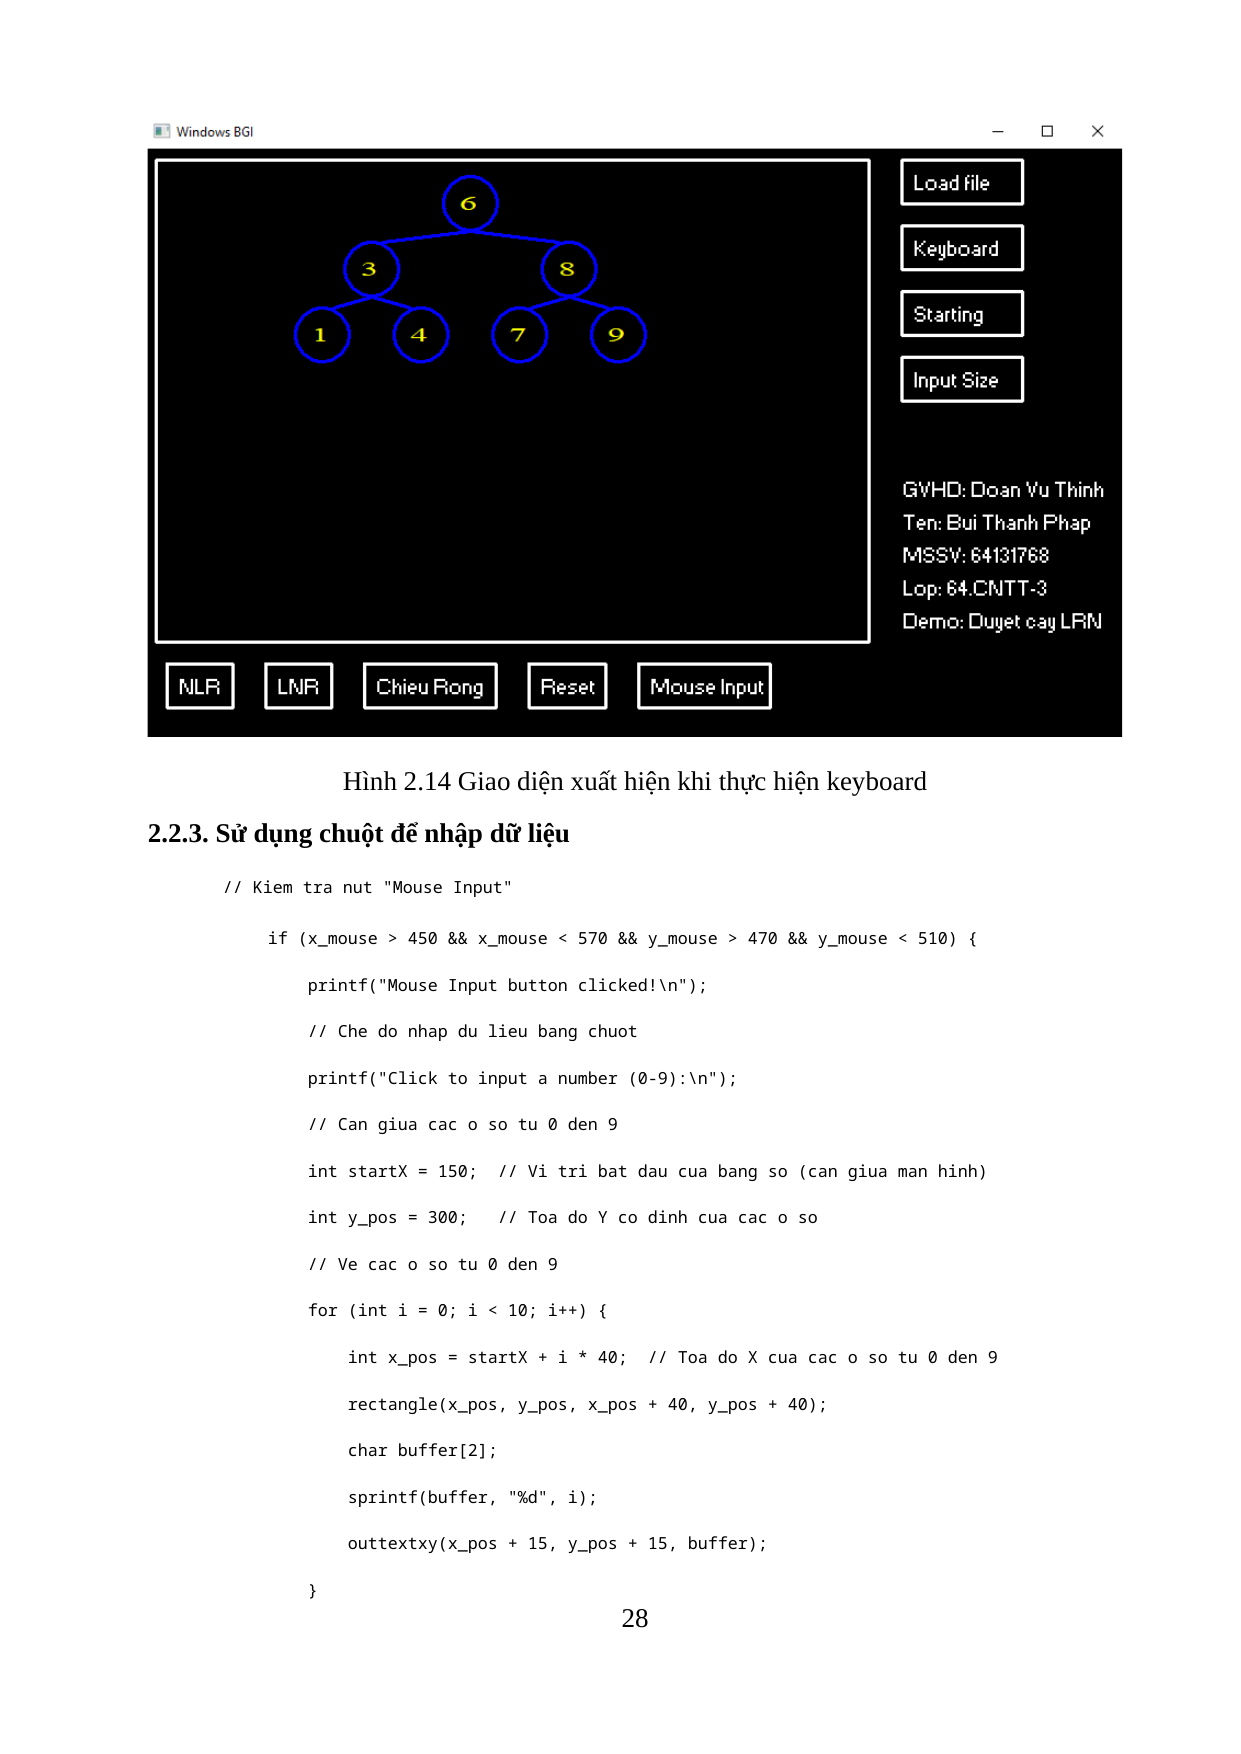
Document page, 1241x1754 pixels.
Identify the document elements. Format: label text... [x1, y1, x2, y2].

text int startX = 150; // Vi tri bat dau cua bang so (can giua man hinh) [148, 1159, 1122, 1182]
text // Ve cac o so tu 0 den 9 [148, 1252, 1122, 1275]
text // Can giua cac o so tu 0 den 9 [148, 1113, 1122, 1136]
text for (int i = 0; i < 10; i++) { [148, 1299, 1122, 1322]
picture [147, 118, 1123, 737]
text if (x_mouse > 450 && x_mouse < 570 && y_mouse > 470 && y_mouse < 510) { [148, 927, 1122, 949]
text printf("Mouse Input button clicked!\n"); [148, 973, 1122, 996]
subtitle 2.2.3. Sử dụng chuột để nhập dữ liệu [148, 817, 1122, 848]
text } [148, 1578, 1122, 1601]
text int x_pos = startX + i * 40; // Toa do X cua cac o so tu 0 den 9 [148, 1346, 1122, 1368]
text // Kiem tra nut "Mouse Input" [148, 876, 1122, 898]
text // Che do nhap du lieu bang chuot [148, 1020, 1122, 1042]
text char buffer[2]; [148, 1439, 1122, 1461]
text rectangle(x_pos, y_pos, x_pos + 40, y_pos + 40); [148, 1392, 1122, 1415]
text sprintf(buffer, "%d", i); [148, 1485, 1122, 1508]
text printf("Click to input a number (0-9):\n"); [148, 1066, 1122, 1089]
text outtextxy(x_pos + 15, y_pos + 15, buffer); [148, 1532, 1122, 1554]
text int y_pos = 300; // Toa do Y co dinh cua cac o so [148, 1206, 1122, 1229]
